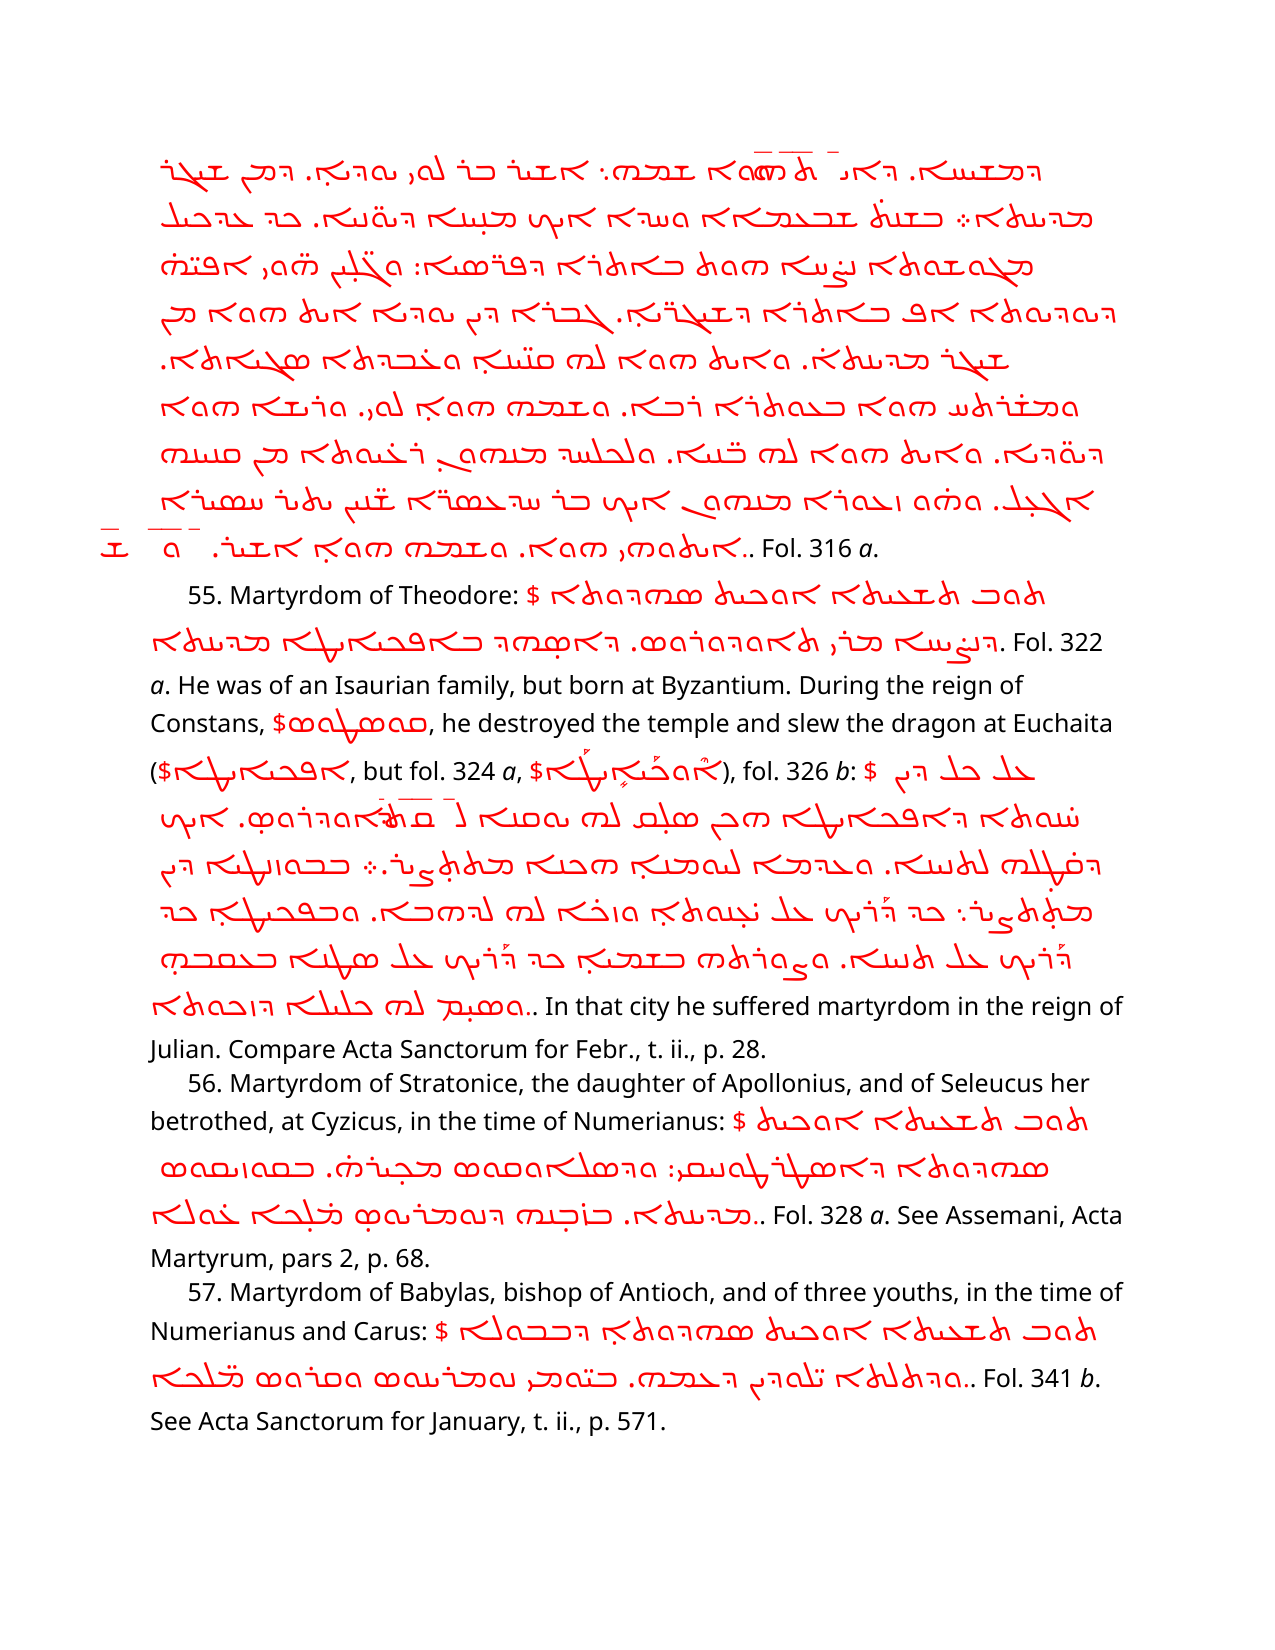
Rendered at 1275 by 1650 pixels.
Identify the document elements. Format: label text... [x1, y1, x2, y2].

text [150, 150, 1125, 574]
text 55. Martyrdom of Theodore: $ܬܘܒ ܬܫܥܝܬܐ ܐܘܟܝܬ ܣܗܕܘܬܐ ܕܢܨ̇ܝܚܐ ܡܪܝ ܬܐܘܕܘܪܘܣ. ܕܐܣ̣ܗܕ ܒܐܦܟܝܐܝܛܐ ܡܕܝܢܬܐ. Fol. 322 a. He was of an Isaurian family, but born at Byzantium. During the reign of Constans, $ܩܘܣܛܘܣ, he destroyed the temple and slew the dragon at Euchaita ($ܐܦܟܝܐܝܛܐ, but fol. 324 a, $ܐܶܘܟܰܝܐܻܝܛܰܐ), fol. 326 b: $ ܥܠ ܟܠ ܕܝܢ ܚ̇ܢܘܬܐ ܕܐܦܟܐܝܛܐ ܗܟܢ ܣܠ̣ܩ ܠܗ ܝܘܩܢܐ ܠ܏ܩܕ ܬܐܘܕܪܘܣ̣. ܐܝܟ ܕܩ̇ܛ̣ܠܗ ܠܬܢܝܢܐ. ܘܥܕܡܐ ܠܝܘܡܢܐ̣ ܗܟܢܐ ܡܬܬ̣ܨܝܪ.܀ ܒܒܘܙܢܛܝܐ ܕܝܢ ܡܬ̣ܬܨܝܪ܆ ܟܕ ܕܰܪܝܟ ܥܠ ܝ̇ܥ̣ܢܘܬܐ̣ ܘܙܟ̇ܐ ܠܗ ܠܕܗܒܐ. ܘܒܦܟܝܛܐ̣ ܟܕ ܕܰܪܝܟ ܥܠ ܬܢܝܢܐ. ܘܨܘܪܬܗ ܒܫܡܝܐ̣ ܟܕ ܕܰܪܝܟ ܥܠ ܣܛܢܐ ܒܥܩܒܗ̣ ܘܣܝ̣ܡ ܠܗ ܟܠܝܠܐ ܕܙܟܘܬܐ.. In that city he suffered martyrdom in the reign of Julian. Compare Acta Sanctorum for Febr., t. ii., p. 28. [150, 574, 1125, 1066]
text 56. Martyrdom of Stratonice, the daughter of Apollonius, and of Seleucus her betrothed, at Cyzicus, in the time of Numerianus: $ܬܘܒ ܬܫܥܝܬܐ ܐܘܟܝܬ ܣܗܕܘܬܐ ܕܐܣܛܪܛܘܢܝܩܝ: ܘܕܣܠܐܘܩܘܣ ܡܟ̣ܝܪܗ̇. ܒܩܘܙܝܩܘܣ ܡܕܝܢܬܐ. ܒܙ̇ܒ̣ܢܗ ܕܢܘܡܪܝܘܣ̣ ܡ̇ܠ̣ܟܐ ܥ̇ܘܠܐ.. Fol. 328 a. See Assemani, Acta Martyrum, pars 2, p. 68. [150, 1066, 1125, 1275]
text 57. Martyrdom of Babylas, bishop of Antioch, and of three youths, in the time of [150, 1275, 1125, 1309]
text Numerianus and Carus: $ܬܘܒ ܬܫܥܝܬܐ ܐܘܟܝܬ ܣܗܕܘܬܐ̣ ܕܒܒܘܠܐ ܘܕܬܠܬܐ ܝ̈ܠܘܕܝܢ ܕܥܡܗ. ܒܝ̈ܘܡܝ ܢܘܡܪܝܢܘܣ ܘܩܪܘܣ ܡ̈ܠܟܐ.. Fol. 341 b. See Acta Sanctorum for January, t. ii., p. 571. [150, 1309, 1125, 1437]
